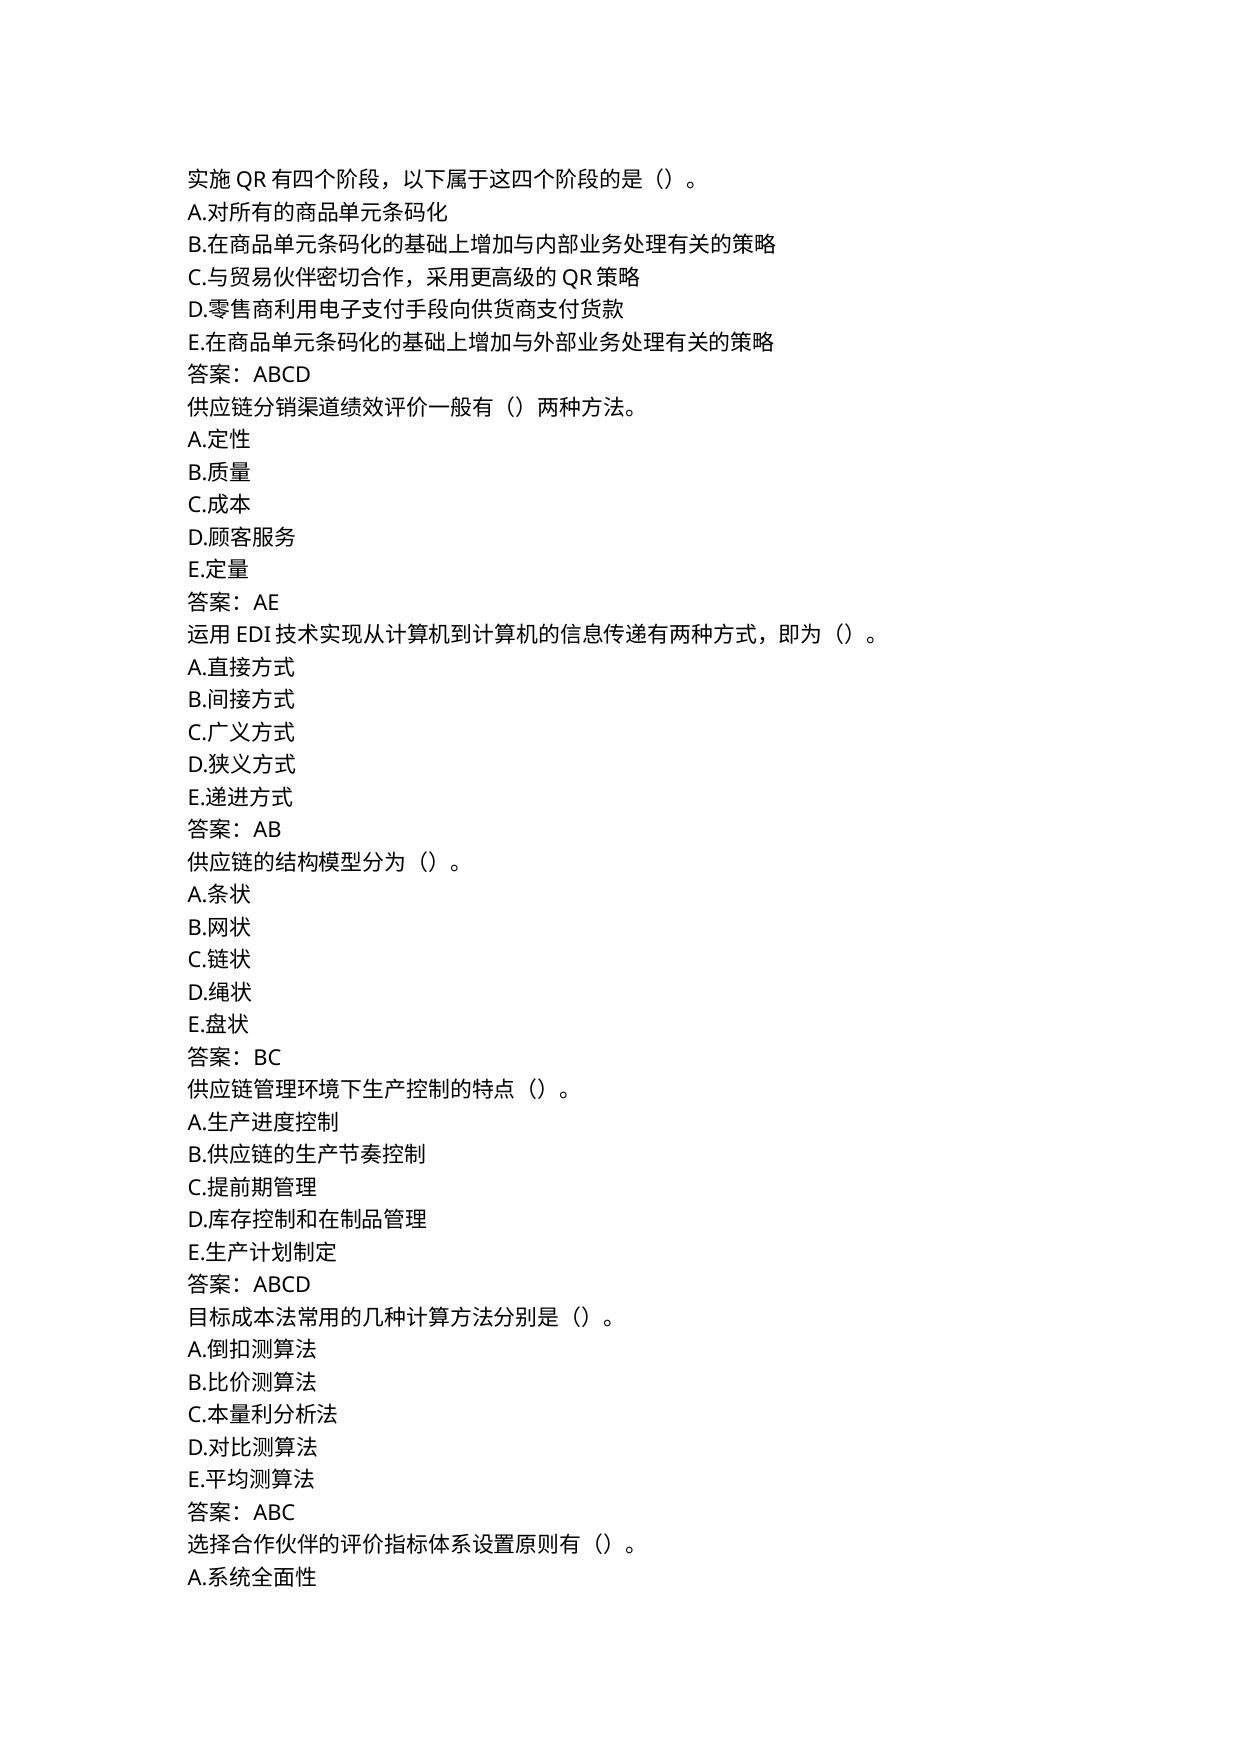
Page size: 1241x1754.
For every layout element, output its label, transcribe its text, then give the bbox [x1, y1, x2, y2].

text A.直接方式 [187, 649, 1053, 682]
text A.定性 [187, 422, 1053, 454]
text 答案：ABC [187, 1494, 1053, 1527]
text 目标成本法常用的几种计算方法分别是（）。 [187, 1299, 1053, 1332]
text 运用EDI技术实现从计算机到计算机的信息传递有两种方式，即为（）。 [187, 617, 1053, 649]
text C.本量利分析法 [187, 1397, 1053, 1429]
text A.系统全面性 [187, 1559, 1053, 1592]
text 选择合作伙伴的评价指标体系设置原则有（）。 [187, 1527, 1053, 1559]
text C.链状 [187, 942, 1053, 974]
text E.在商品单元条码化的基础上增加与外部业务处理有关的策略 [187, 324, 1053, 357]
text C.提前期管理 [187, 1169, 1053, 1202]
text B.间接方式 [187, 682, 1053, 714]
text 答案：BC [187, 1039, 1053, 1072]
text 答案：AB [187, 812, 1053, 844]
text A.对所有的商品单元条码化 [187, 194, 1053, 227]
text B.在商品单元条码化的基础上增加与内部业务处理有关的策略 [187, 227, 1053, 259]
text C.与贸易伙伴密切合作，采用更高级的QR策略 [187, 259, 1053, 292]
text B.供应链的生产节奏控制 [187, 1137, 1053, 1169]
text E.递进方式 [187, 779, 1053, 812]
text E.盘状 [187, 1007, 1053, 1039]
text D.零售商利用电子支付手段向供货商支付货款 [187, 292, 1053, 324]
text D.顾客服务 [187, 519, 1053, 552]
text 供应链的结构模型分为（）。 [187, 844, 1053, 877]
text 供应链分销渠道绩效评价一般有（）两种方法。 [187, 389, 1053, 422]
text B.网状 [187, 909, 1053, 942]
text B.质量 [187, 454, 1053, 487]
text E.定量 [187, 552, 1053, 584]
text D.库存控制和在制品管理 [187, 1202, 1053, 1234]
text D.对比测算法 [187, 1429, 1053, 1462]
text D.狭义方式 [187, 747, 1053, 779]
text A.倒扣测算法 [187, 1332, 1053, 1364]
text E.平均测算法 [187, 1462, 1053, 1494]
text 实施QR有四个阶段，以下属于这四个阶段的是（）。 [187, 162, 1053, 194]
text D.绳状 [187, 974, 1053, 1007]
text 答案：AE [187, 584, 1053, 617]
text E.生产计划制定 [187, 1234, 1053, 1267]
text B.比价测算法 [187, 1364, 1053, 1397]
text C.成本 [187, 487, 1053, 519]
text A.生产进度控制 [187, 1104, 1053, 1137]
text 供应链管理环境下生产控制的特点（）。 [187, 1072, 1053, 1104]
text A.条状 [187, 877, 1053, 909]
text 答案：ABCD [187, 357, 1053, 389]
text C.广义方式 [187, 714, 1053, 747]
text 答案：ABCD [187, 1267, 1053, 1299]
